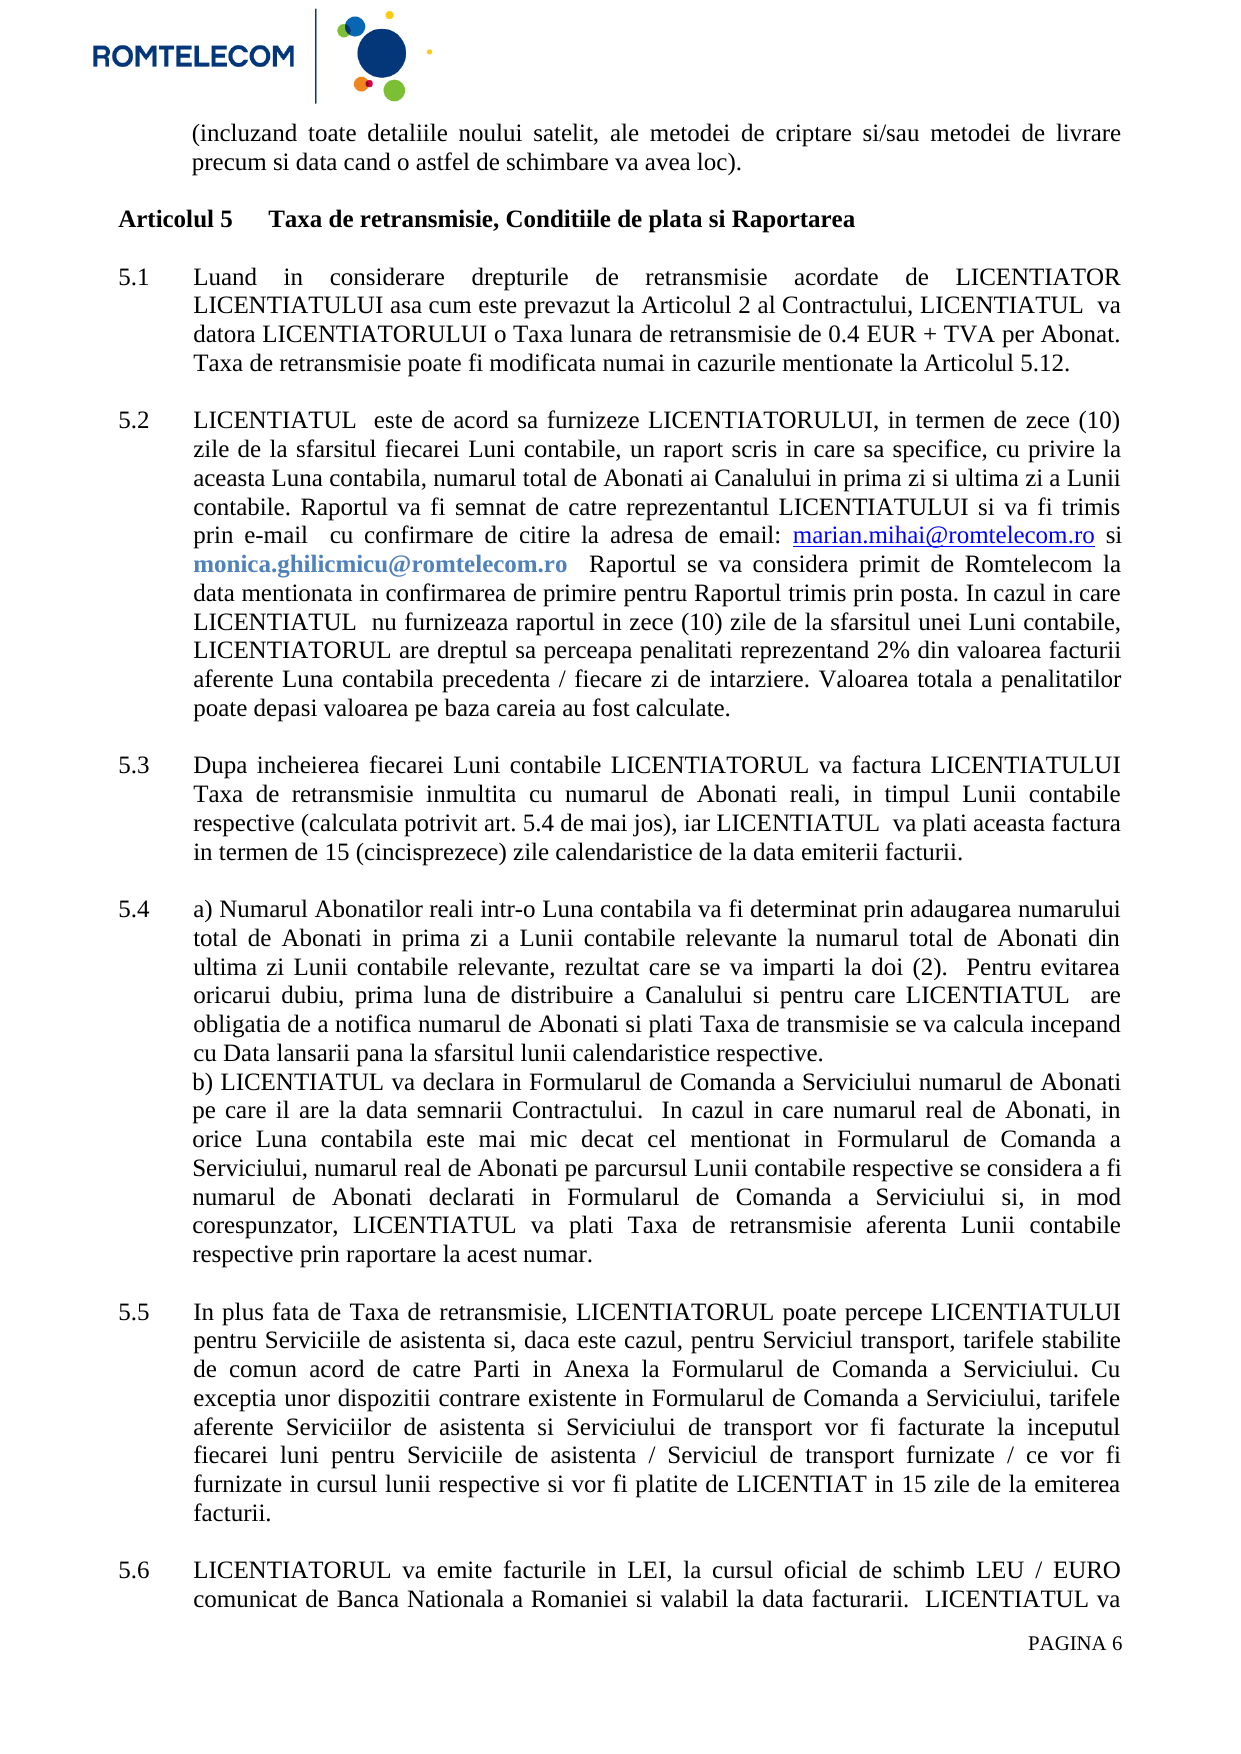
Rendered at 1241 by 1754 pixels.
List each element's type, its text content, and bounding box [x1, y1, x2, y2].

text 5.3 Dupa incheierea fiecarei Luni contabile LICENTIATORUL va factura LICENTIATULUI Taxa de retransmisie inmultita cu numarul de Abonati reali, in timpul Lunii contabile respective (calculata potrivit art. 5.4 de mai jos), iar LICENTIATUL va plati aceasta factura in termen de 15 (cincisprezece) zile calendaristice de la data emiterii facturii. [118, 751, 1122, 866]
text 5.1 Luand in considerare drepturile de retransmisie acordate de LICENTIATOR LICENTIATULUI asa cum este prevazut la Articolul 2 al Contractului, LICENTIATUL va datora LICENTIATORULUI o Taxa lunara de retransmisie de 0.4 EUR + TVA per Abonat. Taxa de retransmisie poate fi modificata numai in cazurile mentionate la Articolul 5.12. [118, 262, 1122, 377]
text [118, 118, 1122, 176]
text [118, 1556, 1122, 1613]
text 5.2 LICENTIATUL este de acord sa furnizeze LICENTIATORULUI, in termen de zece (10) zile de la sfarsitul fiecarei Luni contabile, un raport scris in care sa specifice, cu privire la aceasta Luna contabila, numarul total de Abonati ai Canalului in prima zi si ultima zi a Lunii contabile. Raportul va fi semnat de catre reprezentantul LICENTIATULUI si va fi trimis prin e-mail cu confirmare de citire la adresa de email: marian.mihai@romtelecom.ro si monica.ghilicmicu@romtelecom.ro Raportul se va considera primit de Romtelecom la data mentionata in confirmarea de primire pentru Raportul trimis prin posta. In cazul in care LICENTIATUL nu furnizeaza raportul in zece (10) zile de la sfarsitul unei Luni contabile, LICENTIATORUL are dreptul sa perceapa penalitati reprezentand 2% din valoarea facturii aferente Luna contabila precedenta / fiecare zi de intarziere. Valoarea totala a penalitatilor poate depasi valoarea pe baza careia au fost calculate. [118, 406, 1122, 722]
text Articolul 5 Taxa de retransmisie, Conditiile de plata si Raportarea [118, 204, 1122, 233]
text 5.4 a) Numarul Abonatilor reali intr-o Luna contabila va fi determinat prin adaugarea numarului total de Abonati in prima zi a Lunii contabile relevante la numarul total de Abonati din ultima zi Lunii contabile relevante, rezultat care se va imparti la doi (2). Pentru evitarea oricarui dubiu, prima luna de distribuire a Canalului si pentru care LICENTIATUL are obligatia de a notifica numarul de Abonati si plati Taxa de transmisie se va calcula incepand cu Data lansarii pana la sfarsitul lunii calendaristice respective. [118, 894, 1122, 1067]
text 5.5 In plus fata de Taxa de retransmisie, LICENTIATORUL poate percepe LICENTIATULUI pentru Serviciile de asistenta si, daca este cazul, pentru Serviciul transport, tarifele stabilite de comun acord de catre Parti in Anexa la Formularul de Comanda a Serviciului. Cu exceptia unor dispozitii contrare existente in Formularul de Comanda a Serviciului, tarifele aferente Serviciilor de asistenta si Serviciului de transport vor fi facturate la inceputul fiecarei luni pentru Serviciile de asistenta / Serviciul de transport furnizate / ce vor fi furnizate in cursul lunii respective si vor fi platite de LICENTIAT in 15 zile de la emiterea facturii. [118, 1297, 1122, 1527]
picture [81, 1, 452, 117]
text b) LICENTIATUL va declara in Formularul de Comanda a Serviciului numarul de Abonati pe care il are la data semnarii Contractului. In cazul in care numarul real de Abonati, in orice Luna contabila este mai mic decat cel mentionat in Formularul de Comanda a Serviciului, numarul real de Abonati pe parcursul Lunii contabile respective se considera a fi numarul de Abonati declarati in Formularul de Comanda a Serviciului si, in mod corespunzator, LICENTIATUL va plati Taxa de retransmisie aferenta Lunii contabile respective prin raportare la acest numar. [192, 1067, 1122, 1268]
